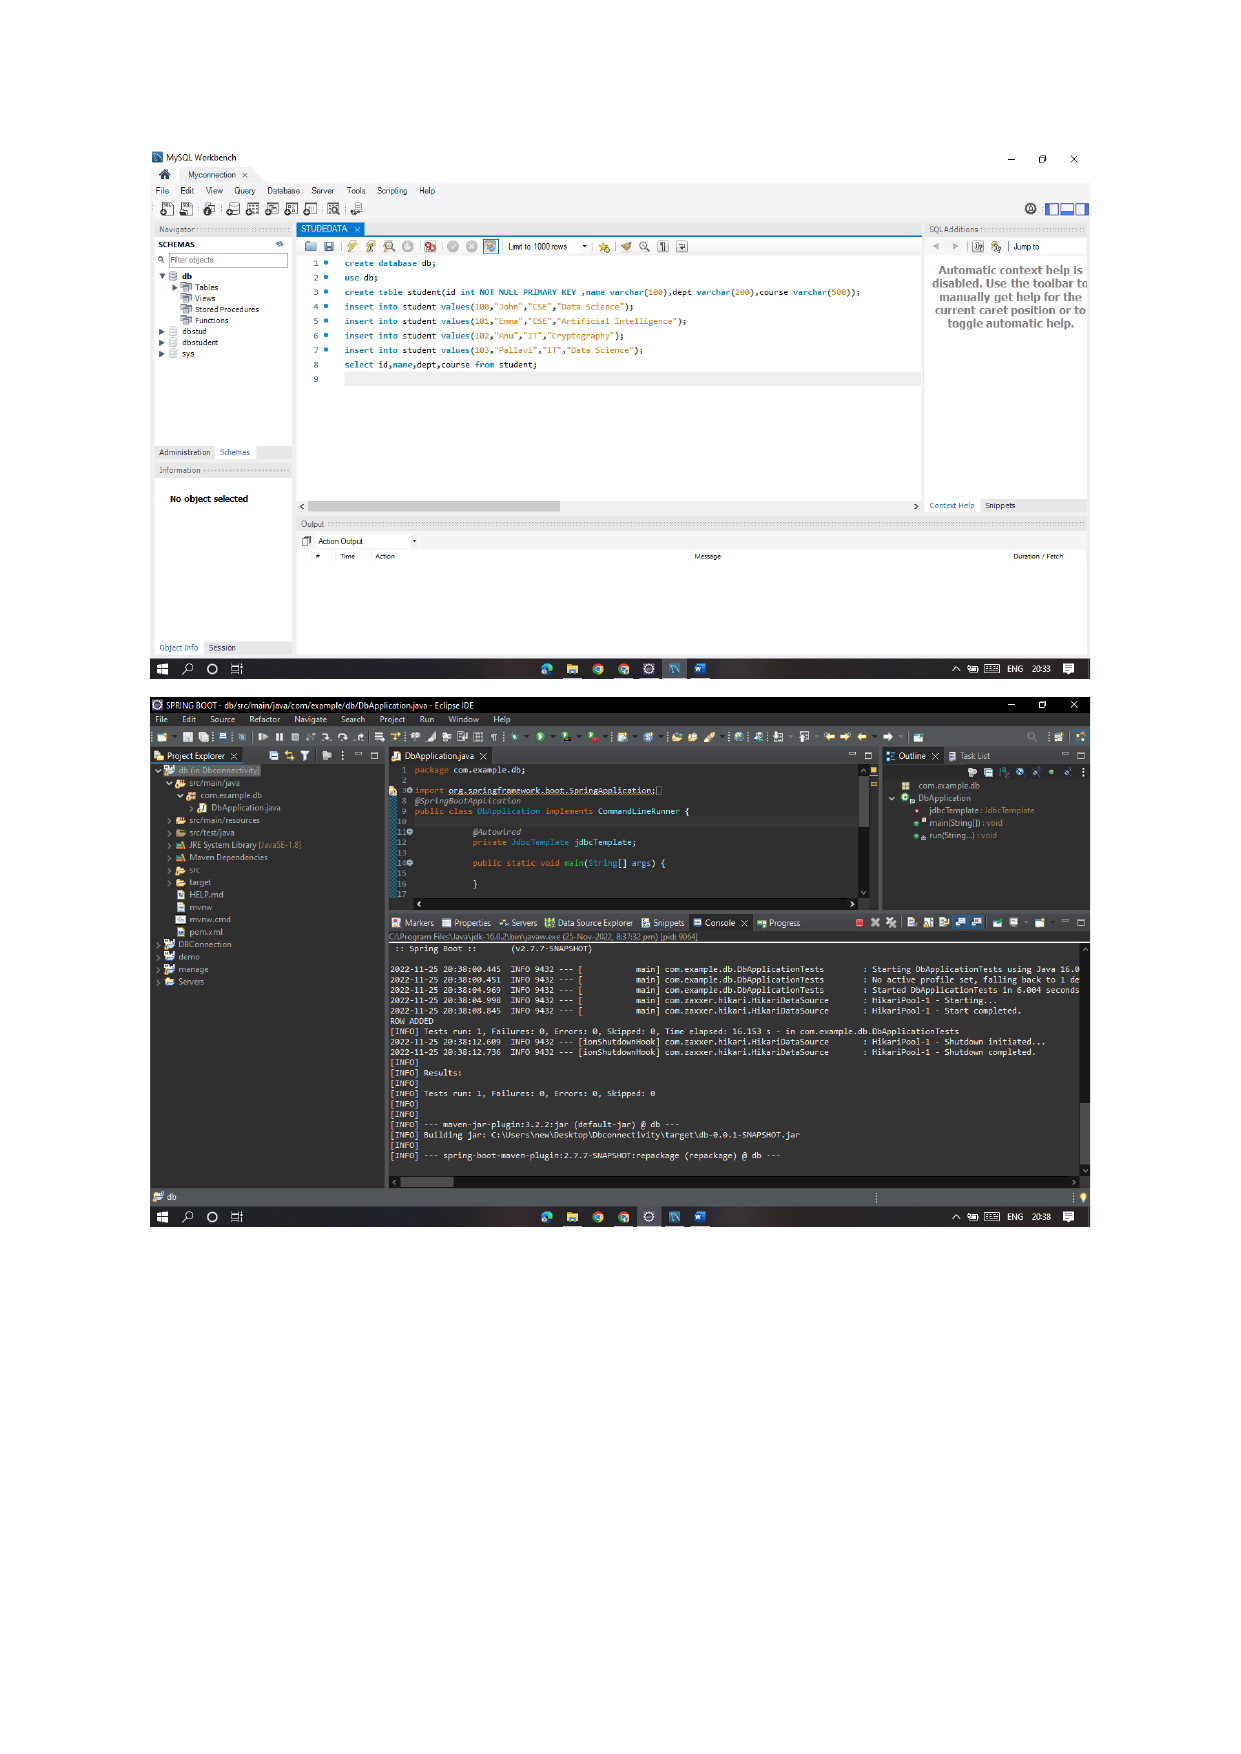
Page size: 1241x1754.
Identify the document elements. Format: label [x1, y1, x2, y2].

picture [150, 697, 1091, 1227]
picture [150, 150, 1091, 679]
